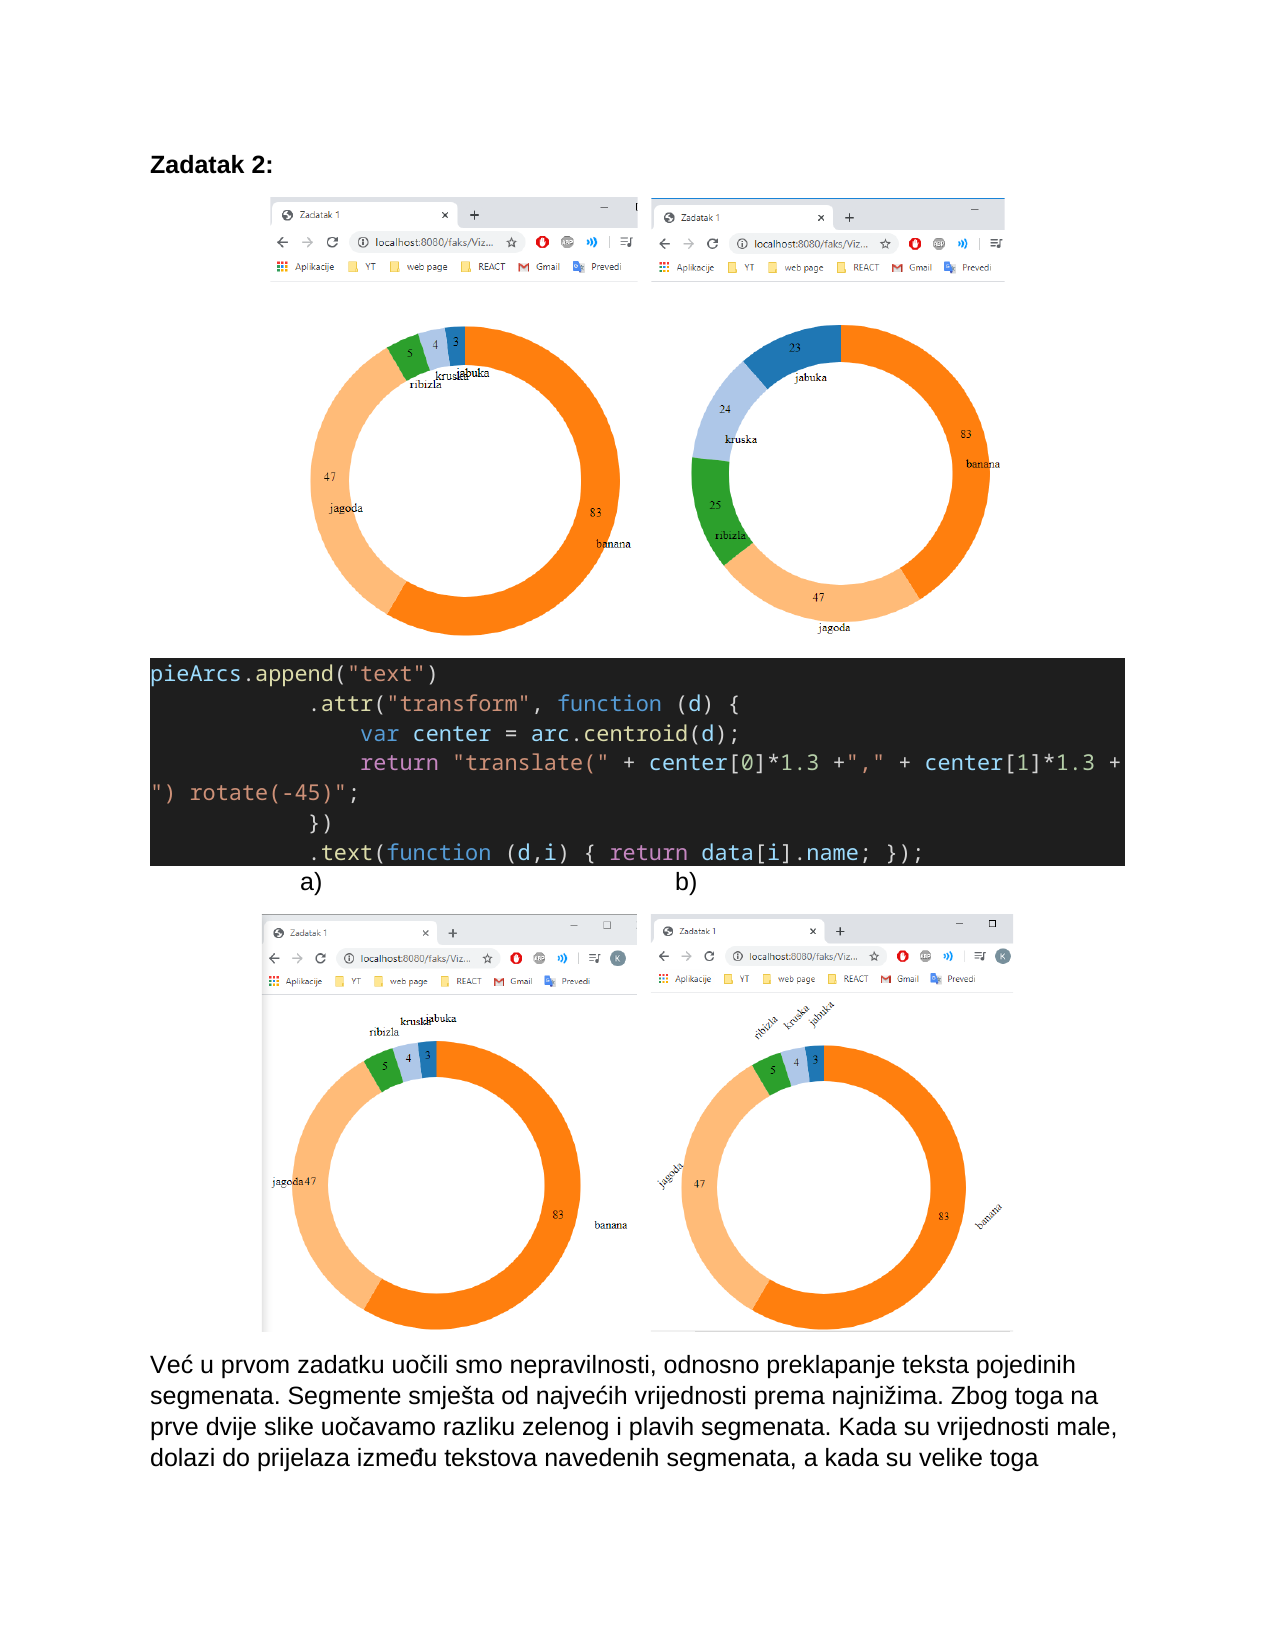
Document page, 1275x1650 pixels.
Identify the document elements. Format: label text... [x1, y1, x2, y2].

text }) [150, 807, 1125, 837]
picture [270, 197, 638, 639]
picture [261, 914, 637, 1332]
picture [651, 198, 1005, 639]
text Zadatak 2: [150, 150, 1125, 179]
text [150, 1350, 1125, 1472]
picture [650, 914, 1014, 1332]
list b) [300, 866, 1125, 895]
text pieArcs.append("text") [150, 658, 1125, 688]
text .text(function (d,i) { return data[i].name; }); [150, 837, 1125, 866]
text .attr("transform", function (d) { [150, 688, 1125, 717]
text var center = arc.centroid(d); [150, 717, 1125, 747]
text return "translate(" + center[0]*1.3 +"," + center[1]*1.3 + ") rotate(-45)"; [150, 747, 1125, 807]
